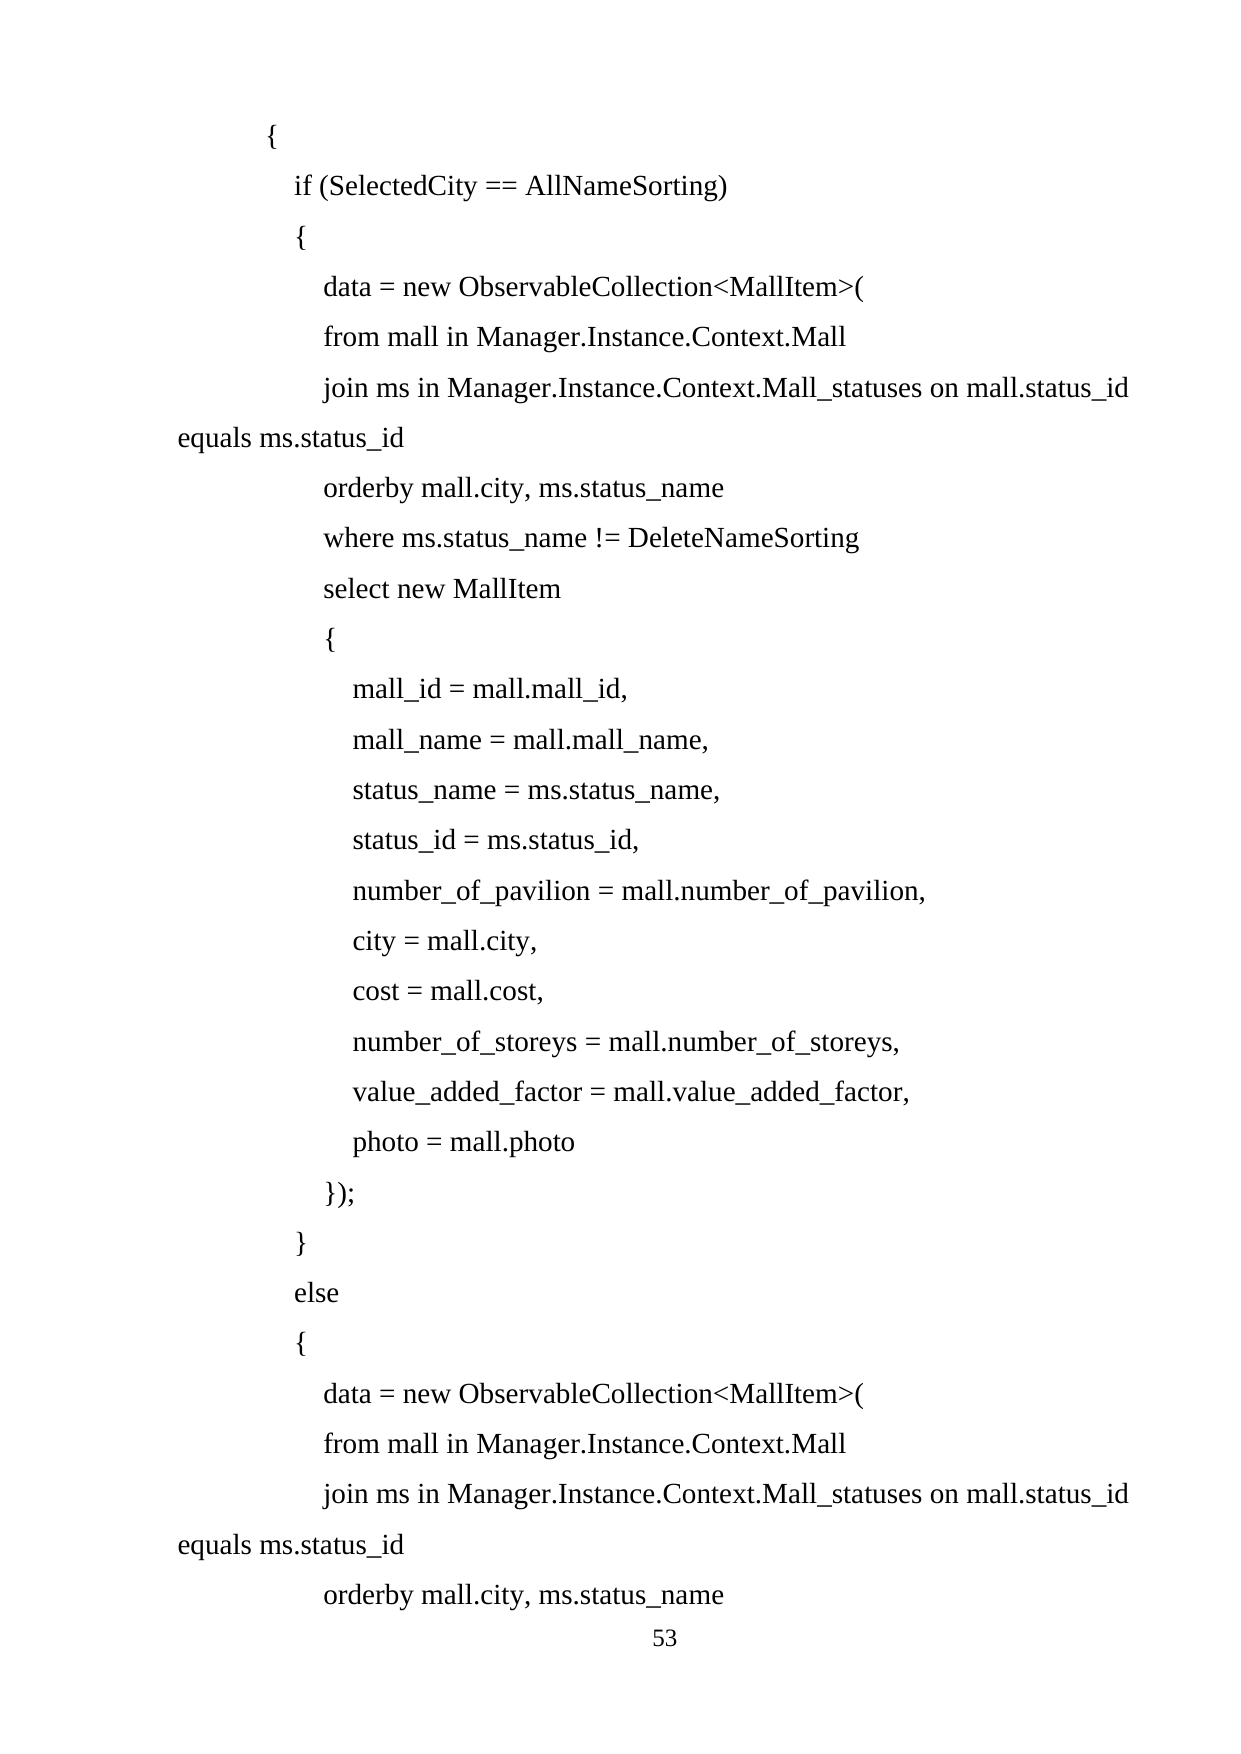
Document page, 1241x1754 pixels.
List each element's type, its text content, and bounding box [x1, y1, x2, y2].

text status_name = ms.status_name, [177, 772, 1152, 806]
text }); [177, 1175, 1152, 1208]
text select new MallItem [177, 571, 1152, 604]
text { [177, 118, 1152, 152]
text photo = mall.photo [177, 1124, 1152, 1158]
text city = mall.city, [177, 923, 1152, 957]
text orderby mall.city, ms.status_name [177, 470, 1152, 504]
text mall_id = mall.mall_id, [177, 672, 1152, 705]
text mall_name = mall.mall_name, [177, 722, 1152, 755]
text } [177, 1225, 1152, 1258]
text else [177, 1275, 1152, 1309]
text { [177, 219, 1152, 252]
text number_of_pavilion = mall.number_of_pavilion, [177, 873, 1152, 906]
text data = new ObservableCollection<MallItem>( [177, 269, 1152, 303]
text { [177, 621, 1152, 655]
text join ms in Manager.Instance.Context.Mall_statuses on mall.status_id equals ms.status_id [177, 1477, 1152, 1560]
text orderby mall.city, ms.status_name [177, 1577, 1152, 1611]
text data = new ObservableCollection<MallItem>( [177, 1376, 1152, 1409]
text status_id = ms.status_id, [177, 822, 1152, 856]
text if (SelectedCity == AllNameSorting) [177, 168, 1152, 202]
text value_added_factor = mall.value_added_factor, [177, 1074, 1152, 1108]
text cost = mall.cost, [177, 973, 1152, 1007]
text join ms in Manager.Instance.Context.Mall_statuses on mall.status_id equals ms.status_id [177, 370, 1152, 453]
text { [177, 1326, 1152, 1359]
text where ms.status_name != DeleteNameSorting [177, 521, 1152, 554]
text from mall in Manager.Instance.Context.Mall [177, 319, 1152, 353]
text number_of_storeys = mall.number_of_storeys, [177, 1024, 1152, 1057]
text from mall in Manager.Instance.Context.Mall [177, 1426, 1152, 1460]
